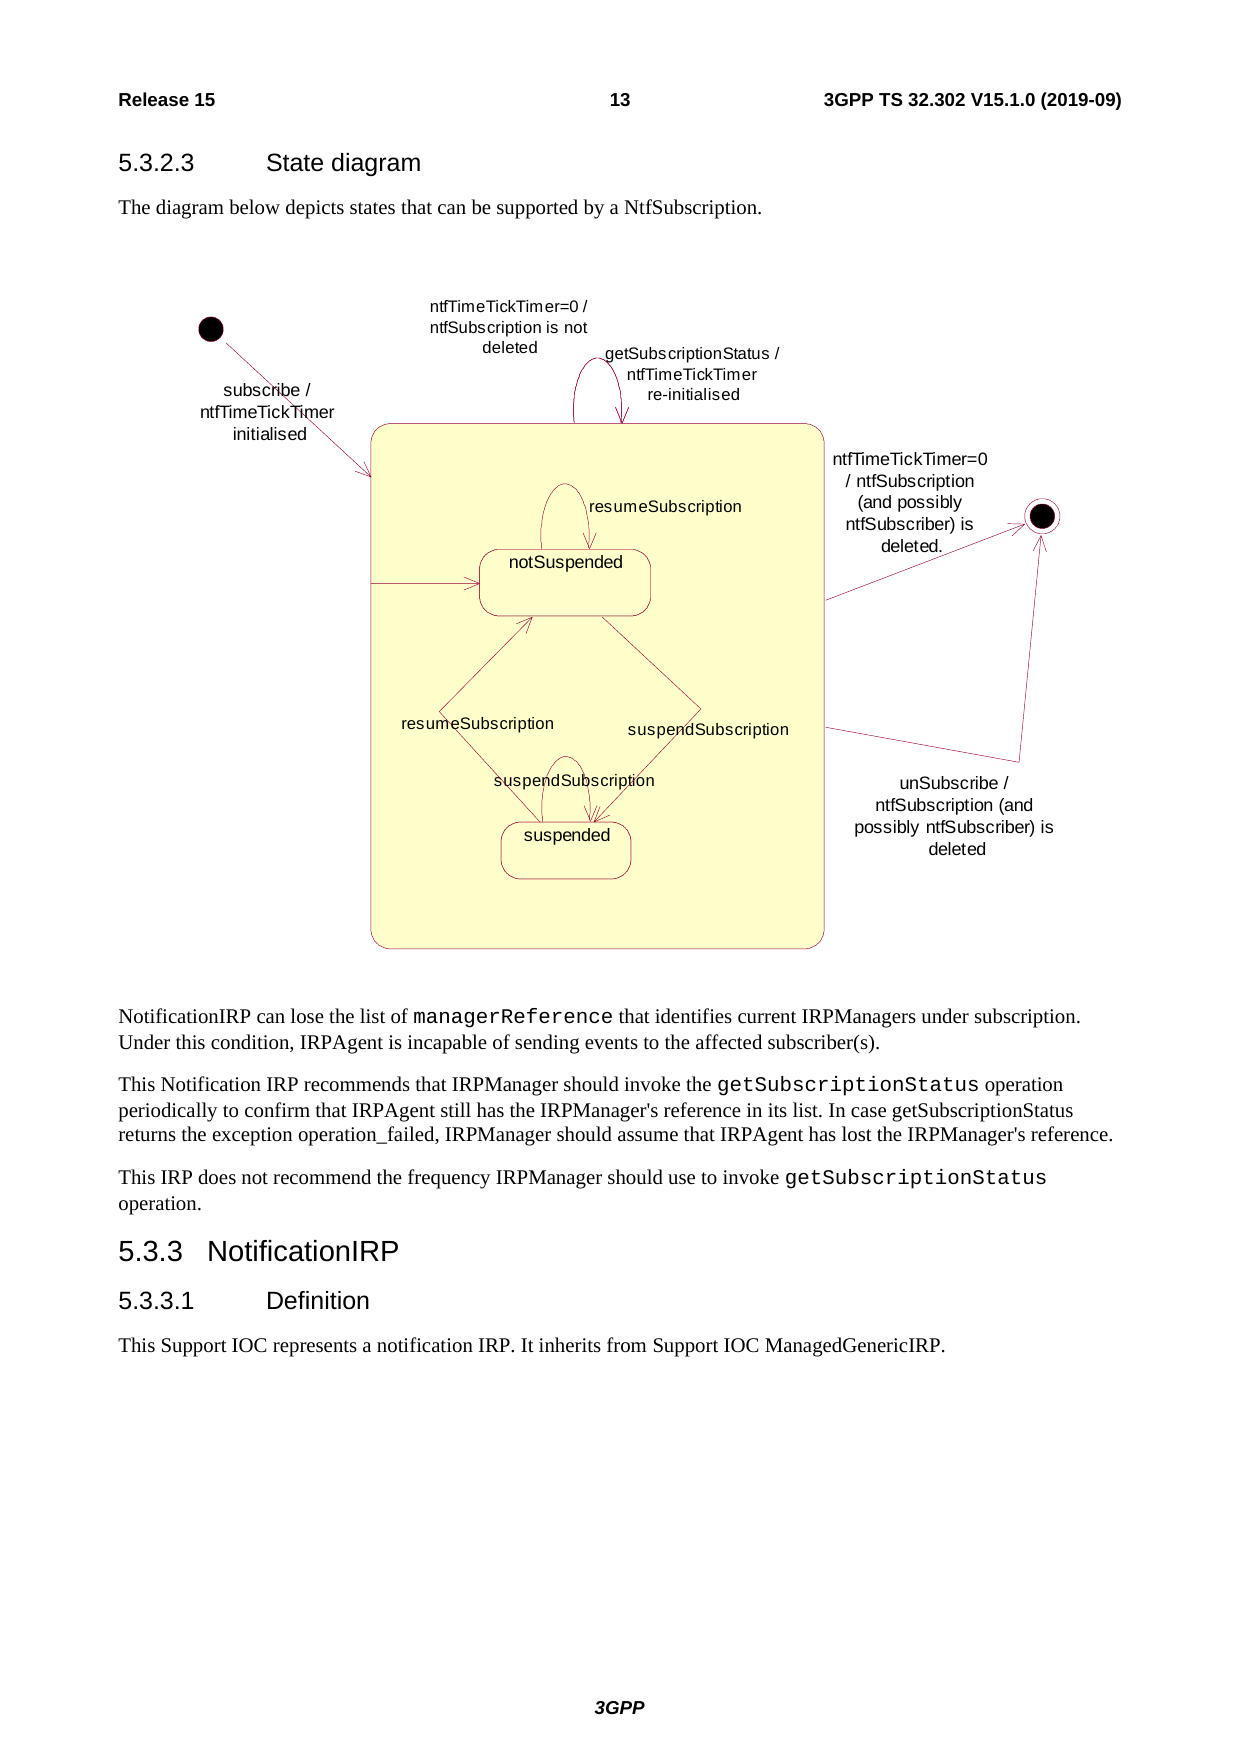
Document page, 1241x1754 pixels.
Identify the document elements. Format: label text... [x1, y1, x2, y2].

text This IRP does not recommend the frequency IRPManager should use to invoke getSubscriptionStatus operation. [118, 1165, 1122, 1215]
subtitle 5.3.3 NotificationIRP [118, 1233, 1122, 1267]
text NotificationIRP can lose the list of managerReference that identifies current IRPManagers under subscription. Under this condition, IRPAgent is incapable of sending events to the affected subscriber(s). [118, 1004, 1122, 1054]
text This Notification IRP recommends that IRPManager should invoke the getSubscriptionStatus operation periodically to confirm that IRPAgent still has the IRPManager's reference in its list. In case getSubscriptionStatus returns the exception operation_failed, IRPManager should assume that IRPAgent has lost the IRPManager's reference. [118, 1072, 1122, 1146]
text This Support IOC represents a notification IRP. It inherits from Support IOC ManagedGenericIRP. [118, 1333, 1122, 1357]
text The diagram below depicts states that can be supported by a NtfSubscription. [118, 195, 1122, 219]
subtitle 5.3.3.1 Definition [118, 1286, 1122, 1314]
subtitle 5.3.2.3 State diagram [118, 147, 1122, 176]
